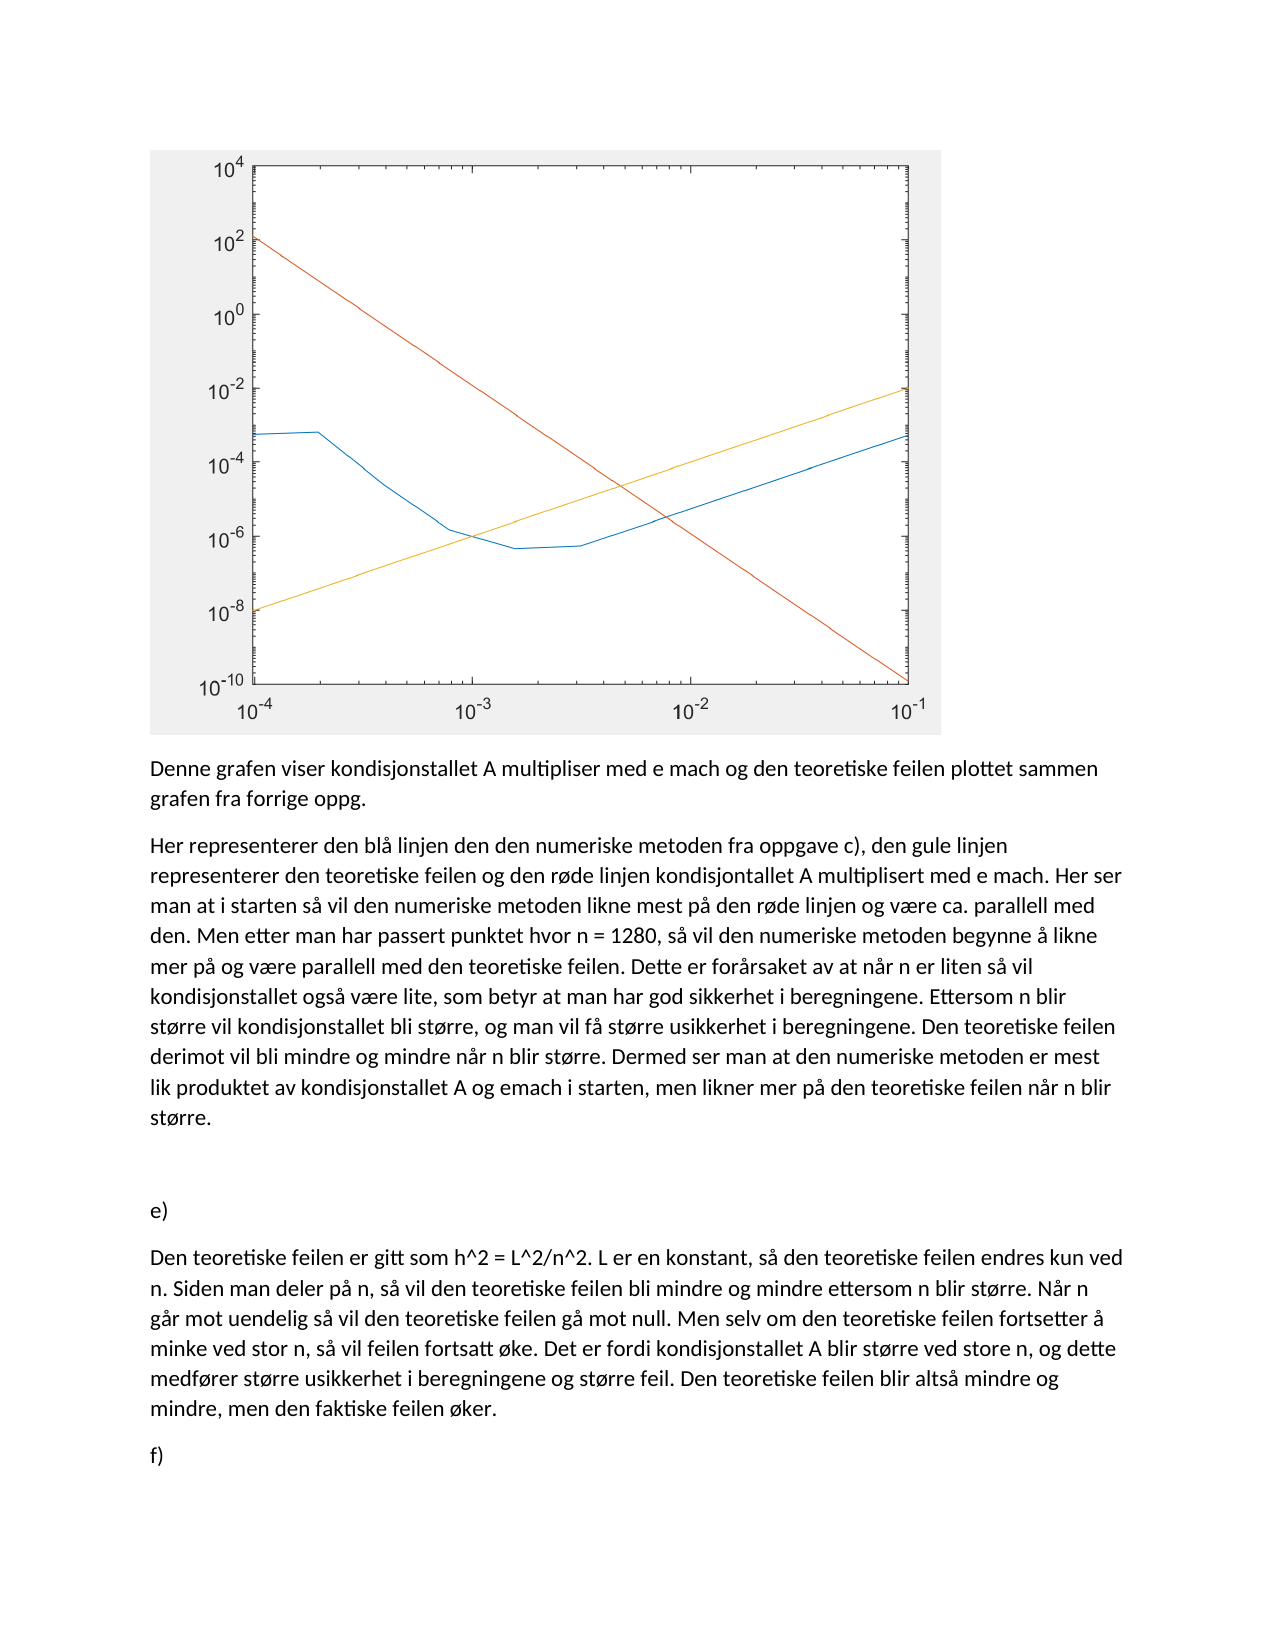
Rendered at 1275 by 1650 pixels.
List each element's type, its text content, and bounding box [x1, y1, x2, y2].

text f) [150, 1441, 1125, 1469]
text Denne grafen viser kondisjonstallet A multipliser med e mach og den teoretiske feilen plottet sammen grafen fra forrige oppg. [150, 754, 1125, 812]
text Den teoretiske feilen er gitt som h^2 = L^2/n^2. L er en konstant, så den teoretiske feilen endres kun ved n. Siden man deler på n, så vil den teoretiske feilen bli mindre og mindre ettersom n blir større. Når n går mot uendelig så vil den teoretiske feilen gå mot null. Men selv om den teoretiske feilen fortsetter å minke ved stor n, så vil feilen fortsatt øke. Det er fordi kondisjonstallet A blir større ved store n, og dette medfører større usikkerhet i beregningene og større feil. Den teoretiske feilen blir altså mindre og mindre, men den faktiske feilen øker. [150, 1243, 1125, 1422]
text e) [150, 1197, 1125, 1224]
text Her representerer den blå linjen den den numeriske metoden fra oppgave c), den gule linjen representerer den teoretiske feilen og den røde linjen kondisjontallet A multiplisert med e mach. Her ser man at i starten så vil den numeriske metoden likne mest på den røde linjen og være ca. parallell med den. Men etter man har passert punktet hvor n = 1280, så vil den numeriske metoden begynne å likne mer på og være parallell med den teoretiske feilen. Dette er forårsaket av at når n er liten så vil kondisjonstallet også være lite, som betyr at man har god sikkerhet i beregningene. Ettersom n blir større vil kondisjonstallet bli større, og man vil få større usikkerhet i beregningene. Den teoretiske feilen derimot vil bli mindre og mindre når n blir større. Dermed ser man at den numeriske metoden er mest lik produktet av kondisjonstallet A og emach i starten, men likner mer på den teoretiske feilen når n blir større. [150, 831, 1125, 1131]
picture [150, 150, 942, 735]
